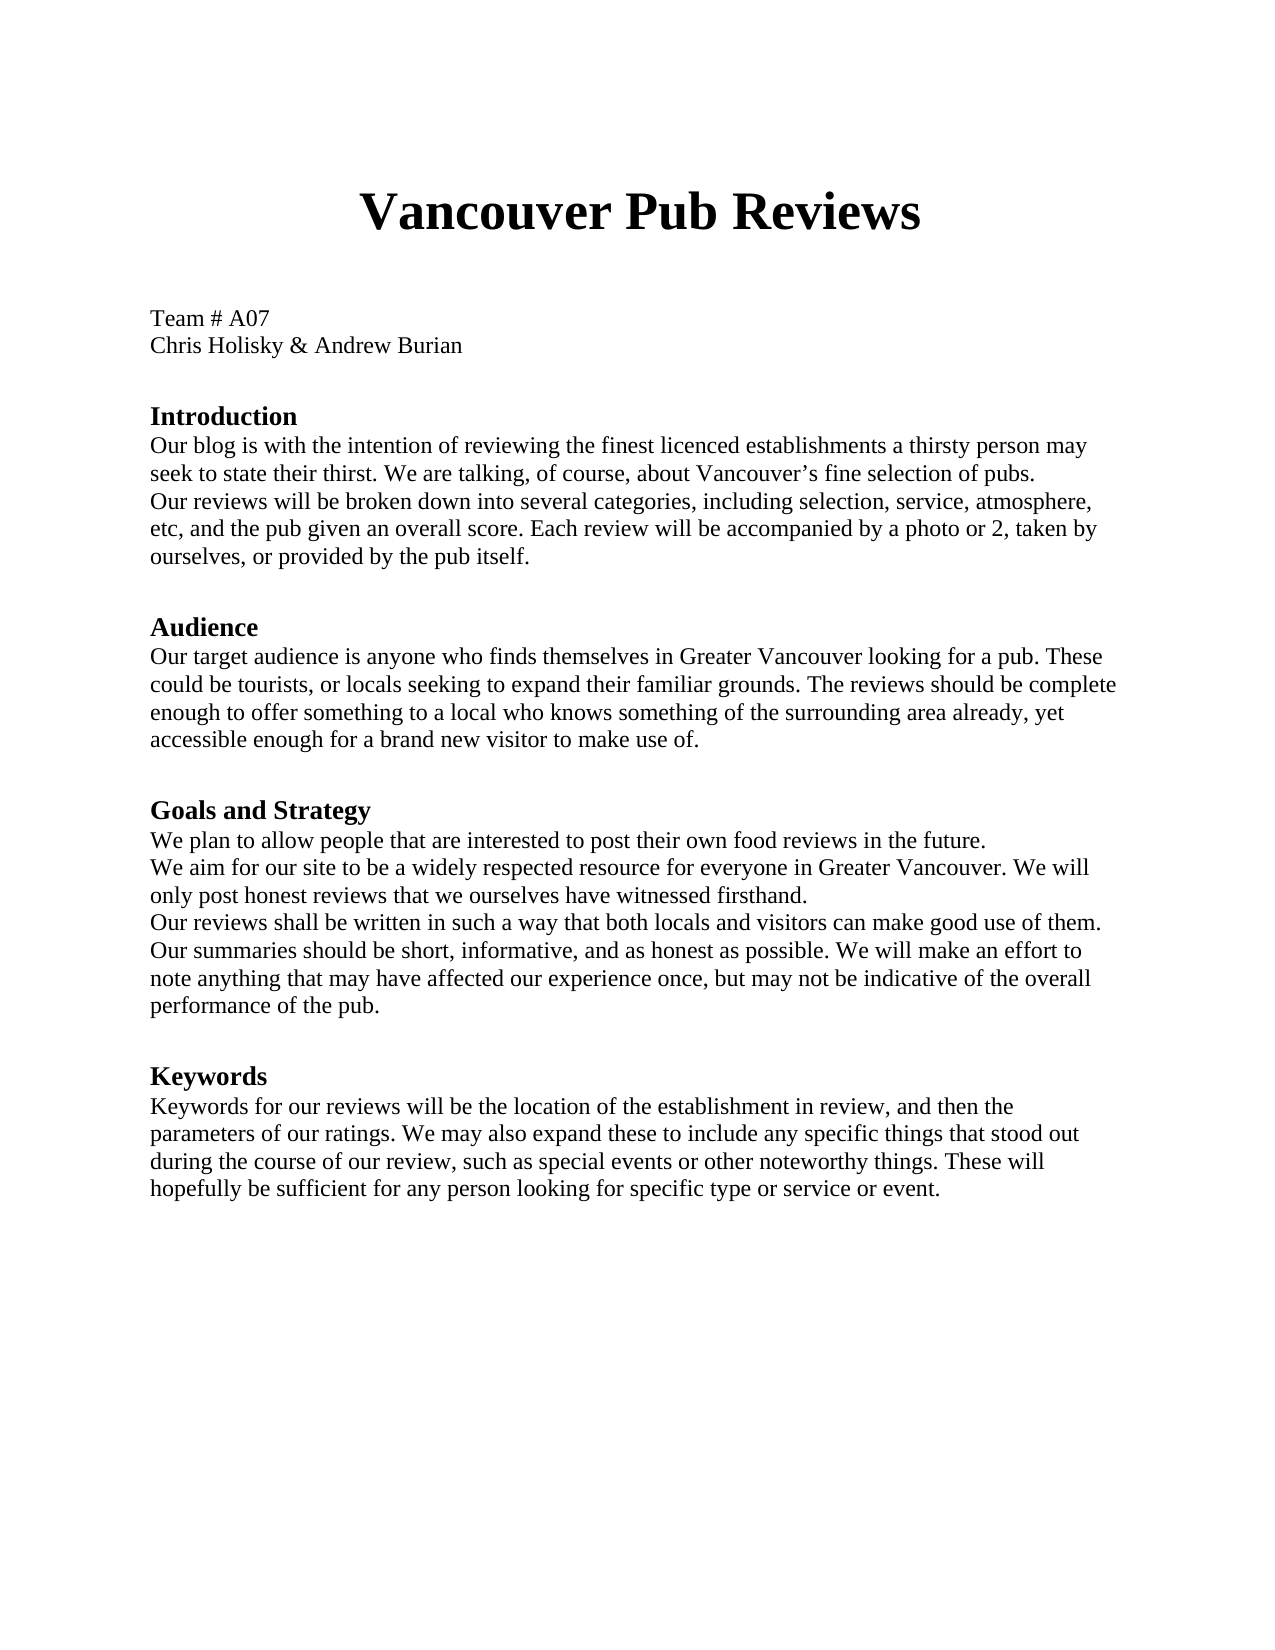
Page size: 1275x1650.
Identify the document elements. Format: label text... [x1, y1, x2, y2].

text Audience Our target audience is anyone who finds themselves in Greater Vancouver looking for a pub. These could be tourists, or locals seeking to expand their familiar grounds. The reviews should be complete enough to offer something to a local who knows something of the surrounding area already, yet accessible enough for a brand new visitor to make use of. [150, 611, 1125, 753]
text We plan to allow people that are interested to post their own food reviews in the future. We aim for our site to be a widely respected resource for everyone in Greater Vancouver. We will only post honest reviews that we ourselves have witnessed firsthand. Our reviews shall be written in such a way that both locals and visitors can make good use of them. Our summaries should be short, informative, and as honest as possible. We will make an effort to note anything that may have affected our experience once, but may not be indicative of the overall performance of the pub. [150, 826, 1125, 1019]
text Team # A07 Chris Holisky & Andrew Burian [150, 303, 1125, 359]
text Introduction Our blog is with the intention of reviewing the finest licenced establishments a thirsty person may seek to state their thirst. We are talking, of course, about Vancouver’s fine selection of pubs. Our reviews will be broken down into several categories, including selection, service, atmosphere, etc, and the pub given an overall score. Each review will be accompanied by a photo or 2, taken by ourselves, or provided by the pub itself. [150, 400, 1125, 569]
text Vancouver Pub Reviews [150, 179, 1125, 241]
text Keywords for our reviews will be the location of the establishment in review, and then the parameters of our ratings. We may also expand these to include any specific things that stood out during the course of our review, such as special events or other noteworthy things. These will hopefully be sufficient for any person looking for specific type or service or event. [150, 1092, 1125, 1202]
text Keywords [150, 1061, 1125, 1092]
text Goals and Strategy [150, 794, 1125, 826]
